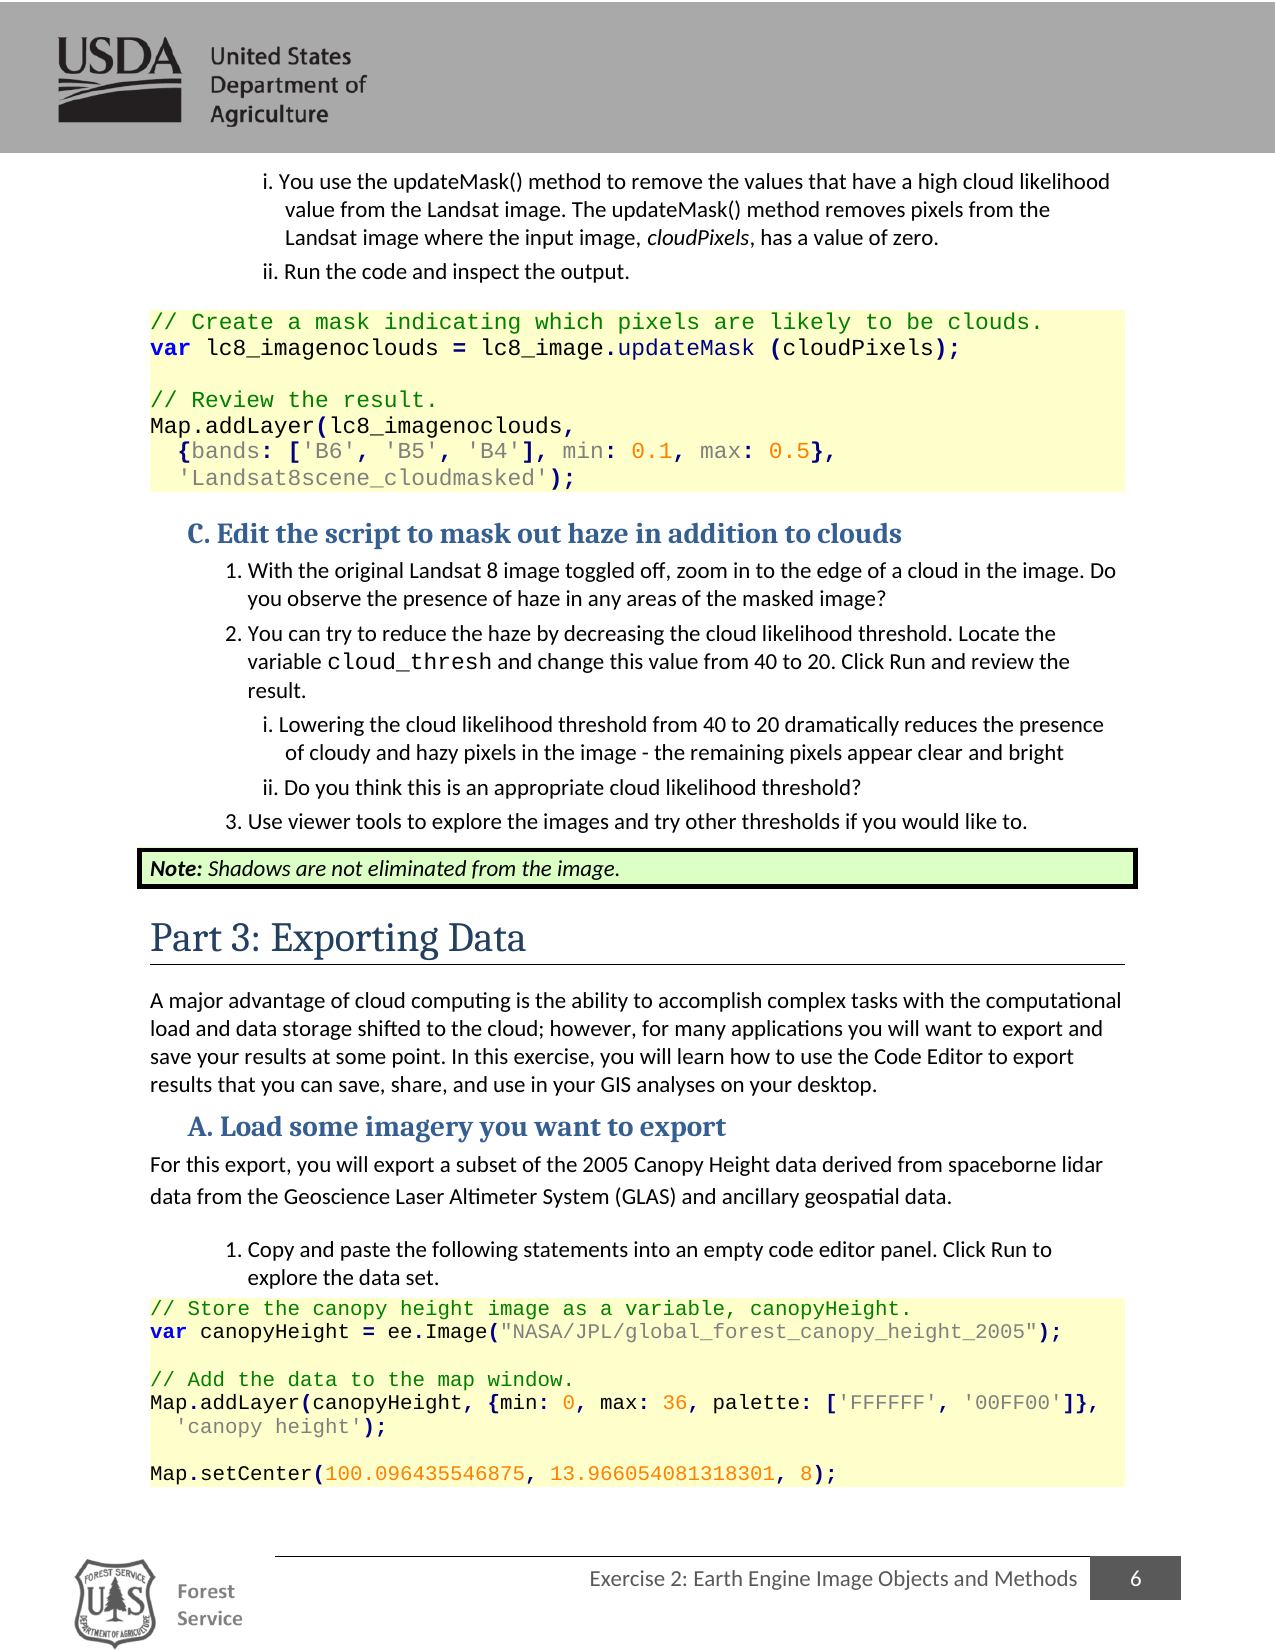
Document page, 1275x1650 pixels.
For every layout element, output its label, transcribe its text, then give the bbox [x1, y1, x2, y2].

text For this export, you will export a subset of the 2005 Canopy Height data derived from spaceborne lidar data from the Geoscience Laser Altimeter System (GLAS) and ancillary geospatial data. [150, 1150, 1125, 1210]
picture [67, 1556, 251, 1650]
text Map.setCenter(100.096435546875, 13.966054081318301, 8); [150, 1463, 1125, 1487]
text Map.addLayer(lc8_imagenoclouds, {bands: ['B6', 'B5', 'B4'], min: 0.1, max: 0.5}, 'Landsat8scene_cloudmasked'); [150, 414, 1125, 492]
list Use viewer tools to explore the images and try other thresholds if you would like to. [225, 807, 1125, 835]
text Note: Shadows are not eliminated from the image. [142, 852, 1133, 884]
text Map.addLayer(canopyHeight, {min: 0, max: 36, palette: ['FFFFFF', '00FF00']}, [150, 1392, 1125, 1416]
list Lowering the cloud likelihood threshold from 40 to 20 dramatically reduces the presence of cloudy and hazy pixels in the image - the remaining pixels appear clear and bright [262, 710, 1125, 766]
list Do you think this is an appropriate cloud likelihood threshold? [262, 773, 1125, 801]
text A major advantage of cloud computing is the ability to accomplish complex tasks with the computational load and data storage shifted to the cloud; however, for many applications you will want to export and save your results at some point. In this exercise, you will learn how to use the Code Editor to export results that you can save, share, and use in your GIS analyses on your desktop. [879, 986, 1125, 1098]
list You can try to reduce the haze by decreasing the cloud likelihood threshold. Locate the variable cloud_thresh and change this value from 40 to 20. Click Run and review the result. [225, 619, 1125, 704]
text // Review the result. [150, 388, 1125, 414]
list Exporting Data [150, 914, 1125, 964]
text var lc8_imagenoclouds = lc8_image.updateMask (cloudPixels); [150, 336, 1125, 362]
text // Create a mask indicating which pixels are likely to be clouds. [150, 310, 1125, 336]
picture [0, 2, 1275, 153]
text 'canopy height'); [150, 1416, 1125, 1439]
list Run the code and inspect the output. [262, 257, 1125, 285]
list You use the updateMask() method to remove the values that have a high cloud likelihood value from the Landsat image. The updateMask() method removes pixels from the Landsat image where the input image, cloudPixels, has a value of zero. [262, 167, 1125, 251]
text var canopyHeight = ee.Image("NASA/JPL/global_forest_canopy_height_2005"); [150, 1321, 1125, 1345]
text // Add the data to the map window. [150, 1369, 1125, 1392]
list Load some imagery you want to export [187, 1110, 1125, 1144]
list Edit the script to mask out haze in addition to clouds [187, 517, 1125, 550]
list With the original Landsat 8 image toggled off, zoom in to the edge of a cloud in the image. Do you observe the presence of haze in any areas of the masked image? [225, 557, 1125, 613]
list Copy and paste the following statements into an empty code editor panel. Click Run to explore the data set. [225, 1235, 1125, 1291]
text // Store the canopy height image as a variable, canopyHeight. [150, 1298, 1125, 1321]
